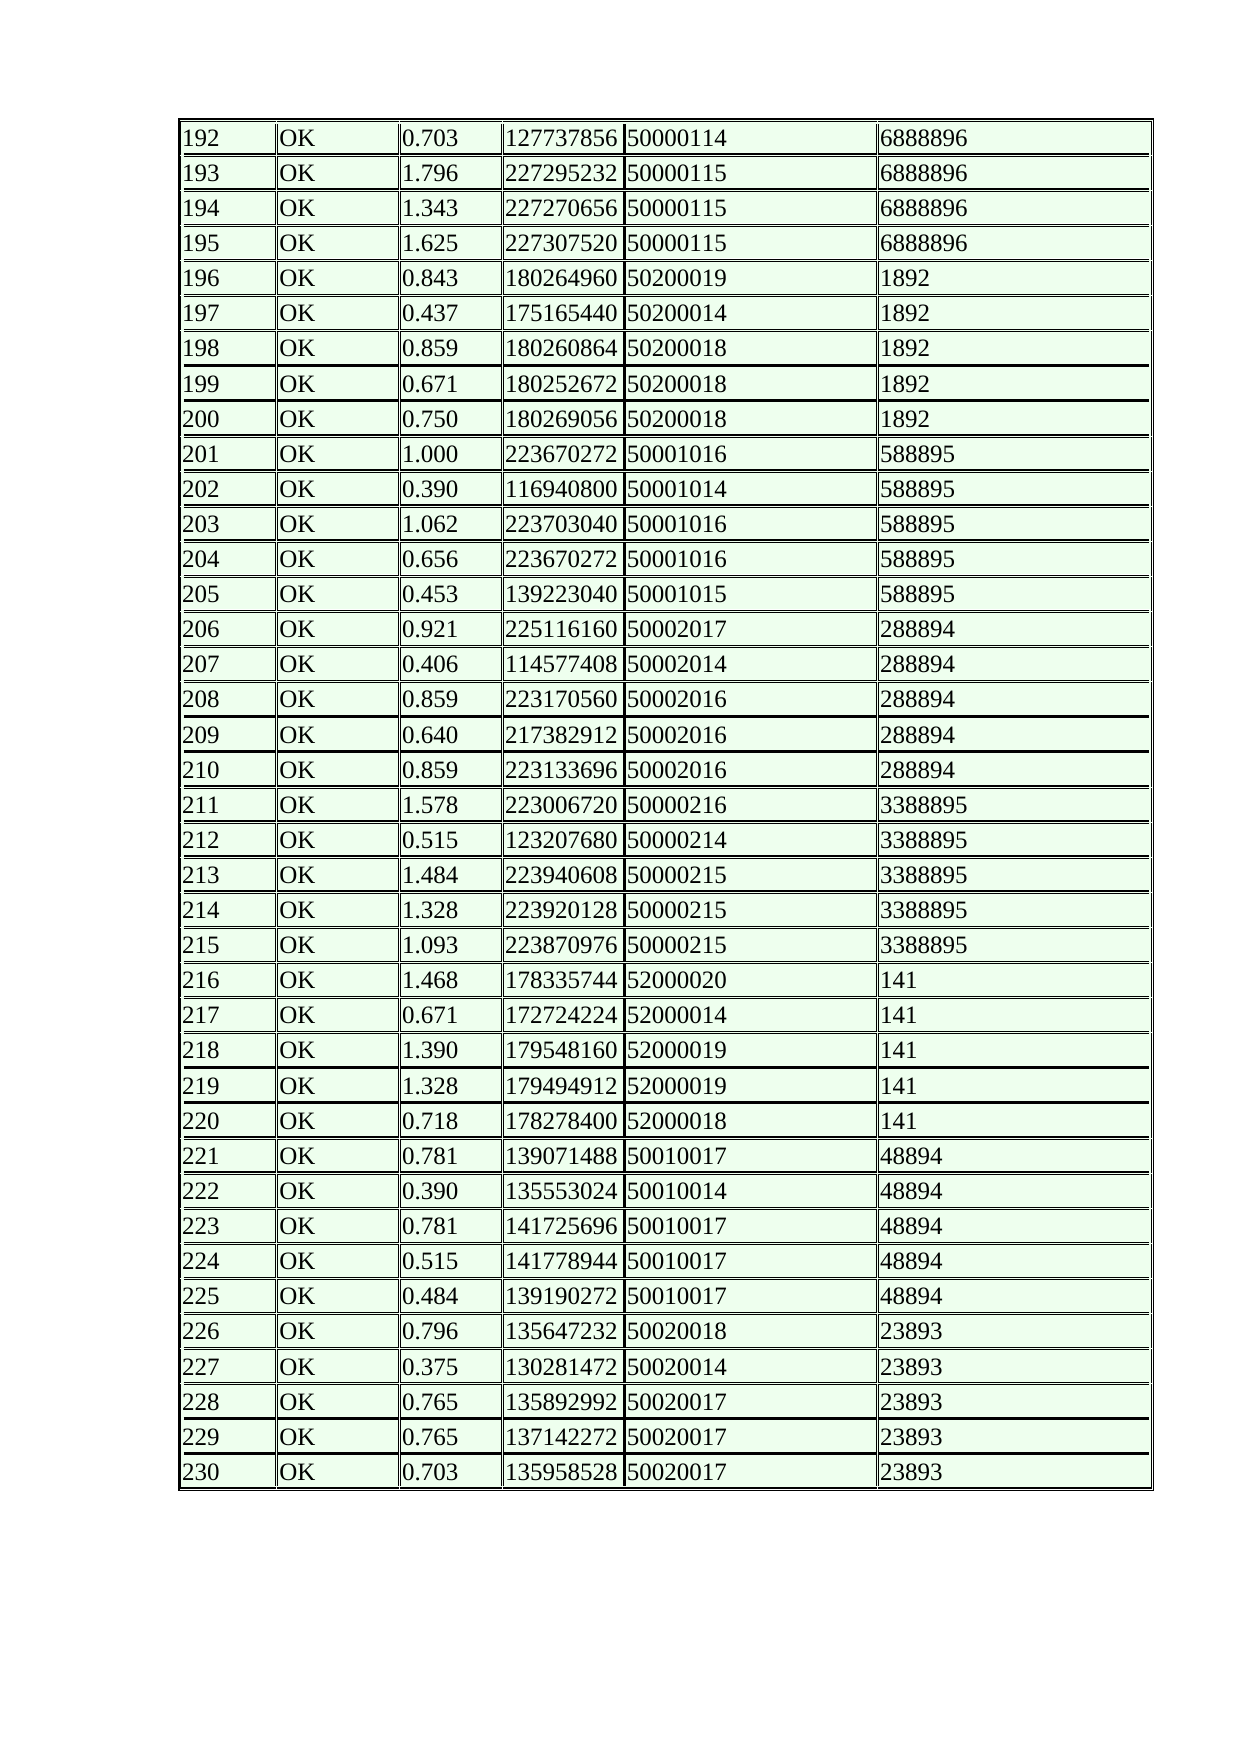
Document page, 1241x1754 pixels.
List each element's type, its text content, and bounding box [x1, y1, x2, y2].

table_cell 0.796 [401, 1315, 501, 1347]
table_cell 588895 [879, 539, 1151, 574]
table_cell 192 [181, 122, 277, 153]
table_cell 225 [180, 1277, 277, 1312]
table_cell 48894 [879, 1171, 1151, 1206]
table_cell 135958528 [503, 1455, 624, 1487]
table_cell 199 [181, 364, 275, 399]
table_cell 288894 [878, 645, 1152, 680]
table_cell 3388895 [879, 820, 1151, 855]
table_cell 52000019 [626, 1069, 876, 1101]
table_cell 23893 [878, 1382, 1152, 1417]
table_cell 50001015 [626, 578, 876, 609]
table_cell 0.859 [401, 753, 501, 785]
table_cell OK [278, 894, 398, 926]
table_cell OK [278, 1210, 398, 1241]
table_cell 227270656 [504, 192, 623, 223]
table_cell 180264960 [504, 262, 623, 294]
table_cell 6888896 [878, 122, 1151, 153]
table_cell 198 [180, 329, 277, 364]
table_cell 218 [180, 1031, 277, 1066]
table_cell 50200019 [626, 262, 876, 294]
table_cell 0.437 [401, 297, 501, 329]
table_cell OK [278, 192, 398, 223]
table_cell 214 [181, 890, 275, 926]
table_cell 205 [181, 575, 275, 609]
table_cell 228 [180, 1382, 277, 1417]
table_cell 226 [180, 1312, 277, 1347]
table_cell 180269056 [504, 402, 623, 434]
table_cell 1892 [878, 294, 1152, 329]
table_cell 6888896 [879, 188, 1151, 223]
table_cell 180252672 [504, 367, 623, 399]
table_cell 1.468 [401, 964, 501, 996]
table_cell OK [278, 1069, 398, 1101]
table_cell 141725696 [504, 1210, 623, 1241]
table_cell 288894 [879, 610, 1151, 645]
table_cell OK [278, 1034, 398, 1066]
table_cell 6888896 [879, 153, 1151, 188]
table_cell 204 [181, 539, 275, 574]
table_cell OK [278, 402, 398, 434]
table_cell 0.390 [401, 473, 501, 504]
table_cell 48894 [879, 1241, 1151, 1277]
table_cell 50000215 [626, 929, 876, 961]
table_cell 178335744 [504, 964, 623, 996]
table_cell OK [278, 578, 398, 609]
table_cell 223 [181, 1206, 275, 1241]
table_cell OK [277, 122, 399, 153]
table_cell 141 [879, 1101, 1151, 1136]
table_cell 139071488 [504, 1140, 623, 1171]
table_cell 137142272 [504, 1420, 623, 1452]
table_cell 23893 [878, 1312, 1152, 1347]
table_cell OK [278, 648, 398, 680]
table_cell 141 [879, 1066, 1151, 1101]
table_cell 50200018 [626, 402, 876, 434]
table_cell 139223040 [504, 578, 623, 609]
table_cell OK [278, 438, 398, 469]
table_cell 1.578 [401, 789, 501, 820]
table_cell OK [278, 1350, 398, 1382]
table_cell 135892992 [504, 1385, 623, 1417]
table_cell OK [278, 1140, 398, 1171]
table_cell 223870976 [504, 929, 623, 961]
table_cell OK [278, 1420, 398, 1452]
table_cell 0.781 [401, 1210, 501, 1241]
table_cell 52000014 [626, 999, 876, 1031]
table_cell 179494912 [504, 1069, 623, 1101]
table_cell 215 [180, 926, 277, 961]
table_cell 50002016 [626, 683, 876, 715]
table_cell 50010017 [626, 1280, 876, 1312]
table_cell 0.515 [401, 1245, 501, 1277]
table_cell 588895 [879, 504, 1151, 539]
table_cell 223940608 [504, 859, 623, 890]
table_cell 3388895 [879, 785, 1151, 820]
table_cell OK [278, 227, 398, 258]
table_cell 1.796 [401, 157, 501, 188]
table_cell 178278400 [504, 1104, 623, 1136]
table_cell 196 [181, 259, 275, 294]
table_cell 50000114 [624, 122, 878, 153]
table_cell 0.921 [401, 613, 501, 645]
table_cell 1892 [878, 329, 1152, 364]
table_cell 206 [181, 610, 275, 645]
table_cell 201 [181, 434, 275, 469]
table_cell OK [278, 508, 398, 539]
table_cell 3388895 [879, 855, 1151, 890]
table_cell 50020014 [626, 1350, 876, 1382]
table_cell 1.062 [401, 508, 501, 539]
table_cell 225116160 [504, 613, 623, 645]
table_cell OK [277, 1455, 399, 1487]
table_cell 0.484 [401, 1280, 501, 1312]
table_cell 220 [181, 1101, 275, 1136]
table_cell 175165440 [504, 297, 623, 329]
table_cell 50002016 [626, 753, 876, 785]
table_cell 1.093 [401, 929, 501, 961]
table_cell 0.671 [401, 367, 501, 399]
table_cell 139190272 [504, 1280, 623, 1312]
table_cell 50000115 [626, 157, 876, 188]
table_cell 0.765 [401, 1385, 501, 1417]
table_cell OK [278, 859, 398, 890]
table_cell 217 [180, 996, 277, 1031]
table_cell 0.843 [401, 262, 501, 294]
table_cell 23893 [878, 1347, 1152, 1382]
table_cell 3388895 [879, 890, 1151, 926]
table_cell 288894 [878, 680, 1152, 715]
table_cell 1.328 [401, 894, 501, 926]
table_cell OK [278, 543, 398, 574]
table_cell 288894 [879, 715, 1151, 750]
table_cell 211 [181, 785, 275, 820]
table_cell 588895 [879, 469, 1151, 504]
table_cell 223006720 [504, 789, 623, 820]
table_cell 1.390 [401, 1034, 501, 1066]
table_cell 50200018 [626, 367, 876, 399]
table_cell 227 [180, 1347, 277, 1382]
table_cell 50000216 [626, 789, 876, 820]
table_cell 52000020 [626, 964, 876, 996]
table_cell 3388895 [878, 926, 1152, 961]
table_cell 227307520 [504, 227, 623, 258]
table_cell OK [278, 157, 398, 188]
table_cell OK [278, 753, 398, 785]
table_cell 48894 [879, 1206, 1151, 1241]
table_cell 0.656 [401, 543, 501, 574]
table_cell 50000215 [626, 894, 876, 926]
table_cell 0.703 [400, 122, 503, 153]
table_cell 0.859 [401, 683, 501, 715]
table_cell 50001016 [626, 508, 876, 539]
table_cell 141 [878, 1031, 1152, 1066]
table_cell 52000018 [626, 1104, 876, 1136]
table_cell 50002016 [626, 718, 876, 750]
table_cell 50002014 [626, 648, 876, 680]
table_cell 0.453 [401, 578, 501, 609]
table_cell 50020017 [626, 1420, 876, 1452]
table_cell OK [278, 824, 398, 855]
table_cell OK [278, 473, 398, 504]
table_cell 50002017 [626, 613, 876, 645]
table_cell 48894 [878, 1277, 1152, 1312]
table_cell OK [278, 1175, 398, 1206]
table_cell 210 [181, 750, 275, 785]
table_cell 0.515 [401, 824, 501, 855]
table_cell 114577408 [504, 648, 623, 680]
table_cell OK [278, 1315, 398, 1347]
table_cell 1.484 [401, 859, 501, 890]
table_cell 50010017 [626, 1140, 876, 1171]
table_cell 1.625 [401, 227, 501, 258]
table_cell OK [278, 613, 398, 645]
table_cell 208 [180, 680, 277, 715]
table_cell 223703040 [504, 508, 623, 539]
table_cell 0.781 [401, 1140, 501, 1171]
table_cell 217382912 [504, 718, 623, 750]
table_cell 223133696 [504, 753, 623, 785]
table_cell 52000019 [626, 1034, 876, 1066]
table_cell 216 [180, 961, 277, 996]
table_cell 222 [181, 1171, 275, 1206]
table_cell 50000215 [626, 859, 876, 890]
table_cell 288894 [879, 750, 1151, 785]
table_cell 0.375 [401, 1350, 501, 1382]
table_cell 141 [878, 961, 1152, 996]
table_cell OK [278, 718, 398, 750]
table_cell 50200014 [626, 297, 876, 329]
table_cell OK [278, 789, 398, 820]
table_cell 200 [181, 399, 275, 434]
table_cell 50010014 [626, 1175, 876, 1206]
table_cell 0.640 [401, 718, 501, 750]
table_cell 141 [878, 996, 1152, 1031]
table_cell 1.328 [401, 1069, 501, 1101]
table_cell OK [278, 1245, 398, 1277]
table_cell 141778944 [504, 1245, 623, 1277]
table_cell OK [278, 367, 398, 399]
table_cell 195 [181, 224, 275, 258]
table_cell 50000214 [626, 824, 876, 855]
table_cell 50000115 [626, 227, 876, 258]
table_cell 202 [181, 469, 275, 504]
table_cell 48894 [879, 1136, 1151, 1171]
table_cell 50000115 [626, 192, 876, 223]
table_cell 212 [181, 820, 275, 855]
table_cell 207 [180, 645, 277, 680]
table_cell OK [278, 683, 398, 715]
table_cell 50020018 [626, 1315, 876, 1347]
table_cell 116940800 [504, 473, 623, 504]
table_cell 588895 [879, 575, 1151, 609]
table_cell 213 [181, 855, 275, 890]
table_cell 0.859 [401, 332, 501, 364]
table_cell OK [278, 929, 398, 961]
table_cell 209 [181, 715, 275, 750]
table_cell 223670272 [504, 438, 623, 469]
table_cell 1892 [879, 259, 1151, 294]
table_cell 1892 [879, 399, 1151, 434]
table_cell 172724224 [504, 999, 623, 1031]
table_cell 197 [180, 294, 277, 329]
table_cell 223920128 [504, 894, 623, 926]
table_cell 224 [181, 1241, 275, 1277]
table_cell 1.343 [401, 192, 501, 223]
table_cell 180260864 [504, 332, 623, 364]
table_cell 50001014 [626, 473, 876, 504]
table_cell 0.765 [401, 1420, 501, 1452]
table_cell 588895 [879, 434, 1151, 469]
table_cell OK [278, 262, 398, 294]
table_cell 0.390 [401, 1175, 501, 1206]
table_cell 50200018 [626, 332, 876, 364]
table_cell OK [278, 1385, 398, 1417]
table_cell OK [278, 1280, 398, 1312]
table_cell 1.000 [401, 438, 501, 469]
table_cell 221 [181, 1136, 275, 1171]
table_cell 50010017 [626, 1245, 876, 1277]
table_cell 203 [181, 504, 275, 539]
table_cell 219 [181, 1066, 275, 1101]
table_cell 227295232 [504, 157, 623, 188]
table_cell 135553024 [504, 1175, 623, 1206]
table_cell 50020017 [626, 1385, 876, 1417]
table_cell 0.406 [401, 648, 501, 680]
table_cell 50010017 [626, 1210, 876, 1241]
table_cell 123207680 [504, 824, 623, 855]
table_cell 50020017 [624, 1455, 878, 1487]
table_cell 230 [181, 1452, 277, 1487]
table_cell 223170560 [504, 683, 623, 715]
table_cell 1892 [879, 364, 1151, 399]
table_cell OK [278, 1104, 398, 1136]
table_cell 23893 [879, 1417, 1151, 1452]
table_cell 229 [181, 1417, 275, 1452]
table_cell 223670272 [504, 543, 623, 574]
table_cell 194 [181, 188, 275, 223]
table_cell 135647232 [504, 1315, 623, 1347]
table_cell 0.703 [400, 1455, 503, 1487]
table_cell 50001016 [626, 438, 876, 469]
table_cell 130281472 [504, 1350, 623, 1382]
table_cell 23893 [878, 1452, 1151, 1487]
table_cell 179548160 [504, 1034, 623, 1066]
table_cell 193 [181, 153, 275, 188]
table_cell 0.671 [401, 999, 501, 1031]
table_cell OK [278, 999, 398, 1031]
table_cell OK [278, 964, 398, 996]
table_cell 6888896 [879, 224, 1151, 258]
table_cell OK [278, 332, 398, 364]
table_cell 127737856 [503, 122, 624, 153]
table_cell OK [278, 297, 398, 329]
table_cell 0.750 [401, 402, 501, 434]
table_cell 0.718 [401, 1104, 501, 1136]
table_cell 50001016 [626, 543, 876, 574]
